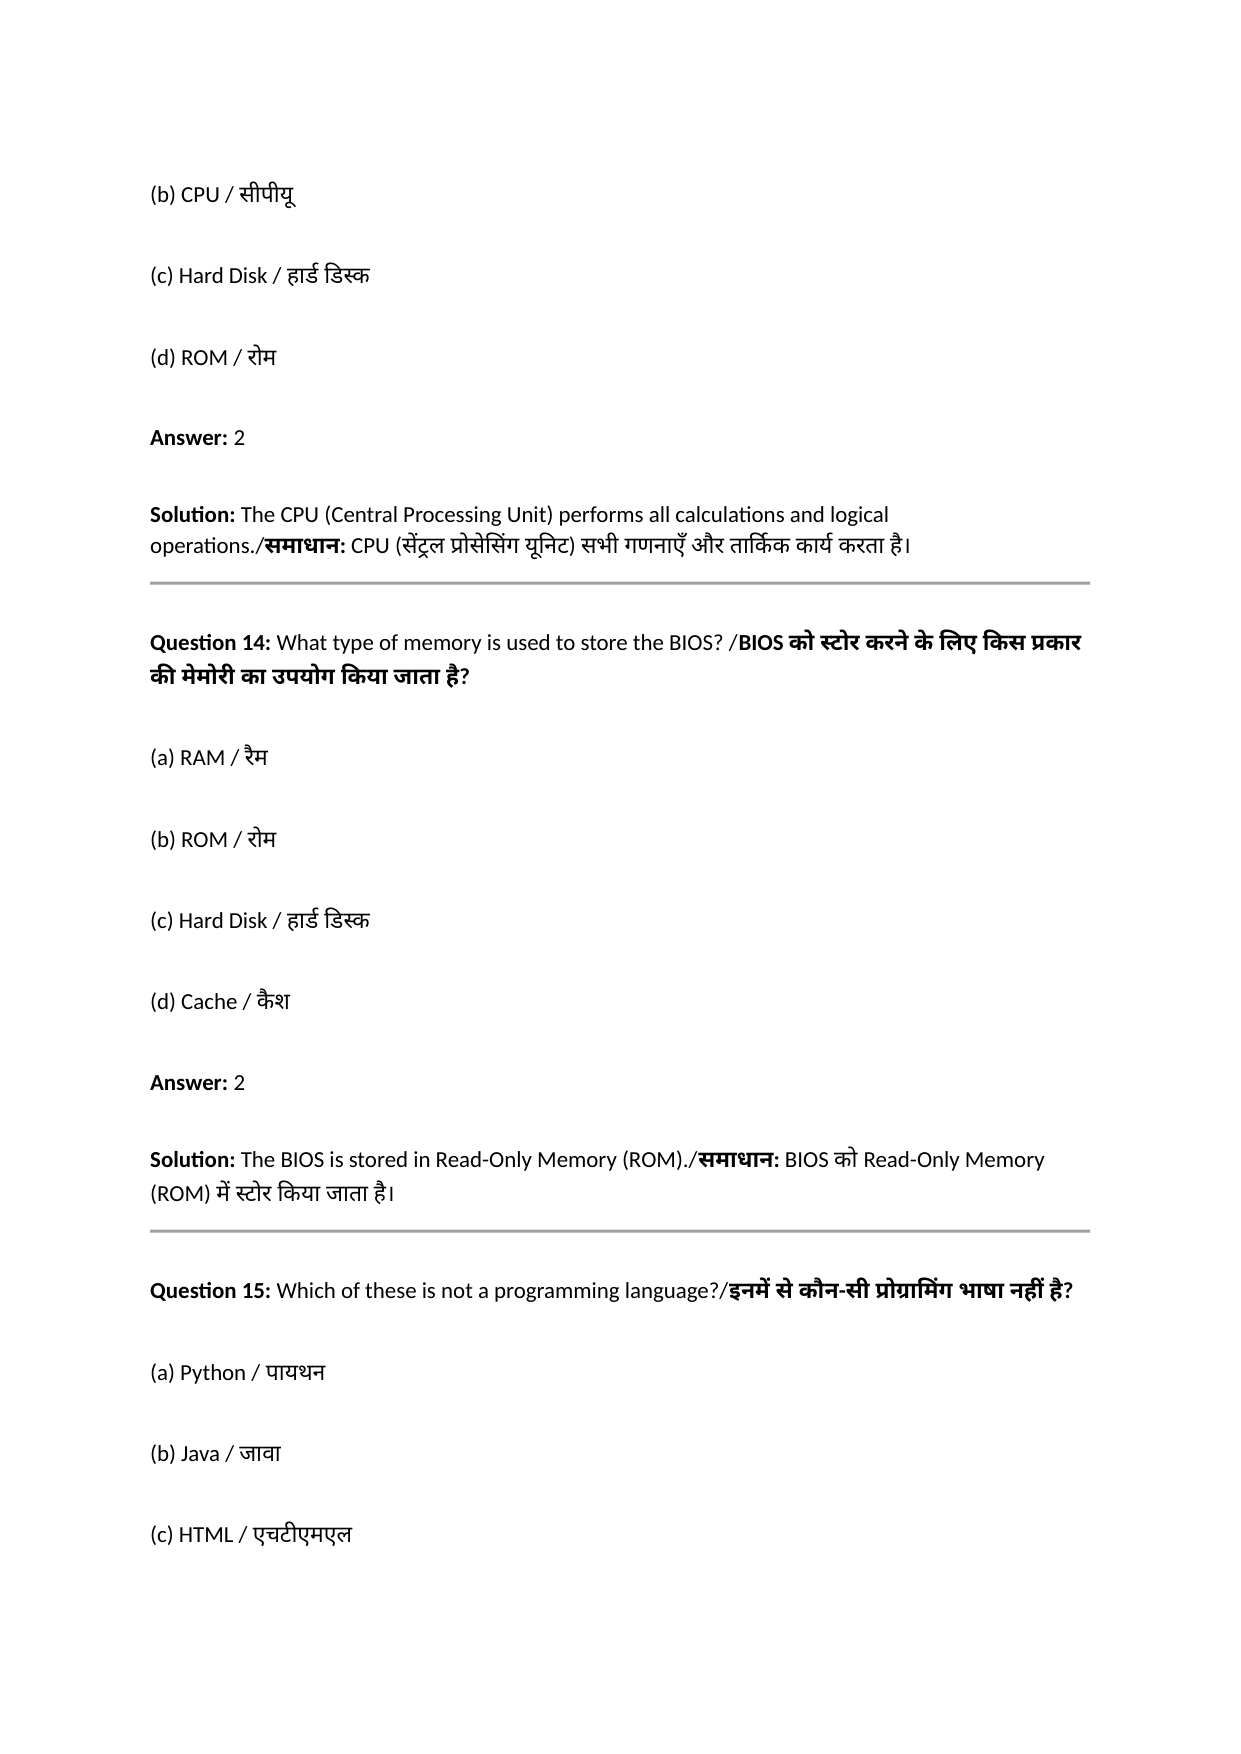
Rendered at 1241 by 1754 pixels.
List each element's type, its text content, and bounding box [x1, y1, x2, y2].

text (b) Java / जावा [150, 1408, 1090, 1470]
text (a) Python / पायथन [150, 1327, 1090, 1389]
text Answer: 2 [150, 423, 1090, 482]
text (c) Hard Disk / हार्ड डिस्क [150, 231, 1090, 293]
text Solution: The BIOS is stored in Read-Only Memory (ROM)./समाधान: BIOS को Read-Only Memory (ROM) में स्टोर किया जाता है। [150, 1145, 1090, 1210]
text Question 15: Which of these is not a programming language?/इनमें से कौन-सी प्रोग्रामिंग भाषा नहीं है? [150, 1276, 1090, 1308]
text (a) RAM / रैम [150, 713, 1090, 775]
text (b) ROM / रोम [150, 794, 1090, 856]
text Solution: The CPU (Central Processing Unit) performs all calculations and logical operations./समाधान: CPU (सेंट्रल प्रोसेसिंग यूनिट) सभी गणनाएँ और तार्किक कार्य करता है। [150, 500, 1090, 562]
text (c) HTML / एचटीएमएल [150, 1489, 1090, 1552]
text (d) Cache / कैश [150, 957, 1090, 1049]
text (c) Hard Disk / हार्ड डिस्क [150, 876, 1090, 937]
text (d) ROM / रोम [150, 312, 1090, 404]
text Question 14: What type of memory is used to store the BIOS? /BIOS को स्टोर करने के लिए किस प्रकार की मेमोरी का उपयोग किया जाता है? [150, 628, 1090, 694]
text Answer: 2 [150, 1068, 1090, 1126]
text (b) CPU / सीपीयू [150, 150, 1090, 212]
